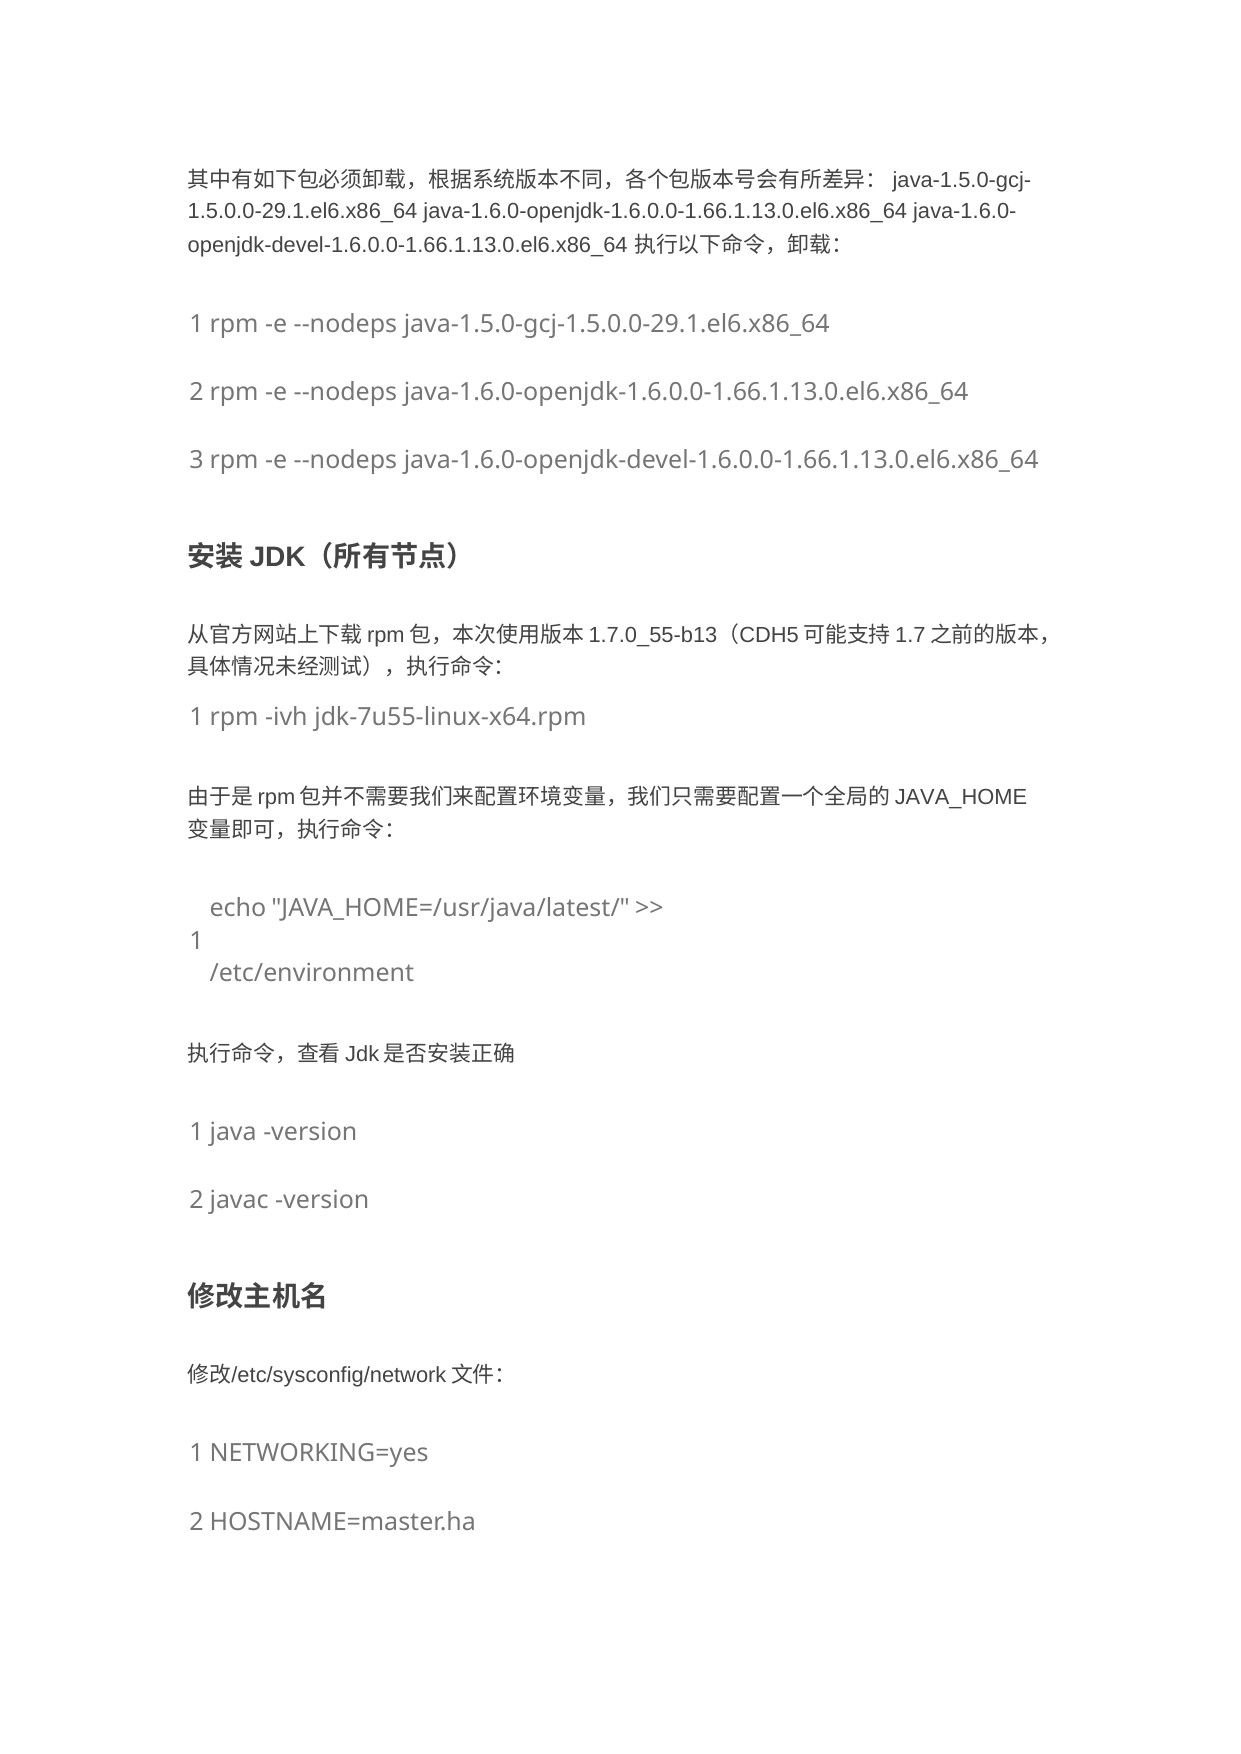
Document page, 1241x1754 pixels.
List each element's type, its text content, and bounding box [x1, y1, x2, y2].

table_header rpm -e --nodeps java-1.6.0-openjdk-devel-1.6.0.0-1.66.1.13.0.el6.x86_64 [208, 425, 1053, 493]
subtitle 修改主机名 [187, 1262, 1053, 1327]
table_header 1 [188, 681, 208, 749]
text 执行命令，查看Jdk是否安装正确 [187, 1035, 1053, 1068]
table_header java -version [208, 1097, 386, 1165]
table_header NETWORKING=yes [208, 1418, 486, 1486]
table_header rpm -e --nodeps java-1.5.0-gcj-1.5.0.0-29.1.el6.x86_64 [208, 289, 1036, 357]
text 其中有如下包必须卸载，根据系统版本不同，各个包版本号会有所差异： java-1.5.0-gcj-1.5.0.0-29.1.el6.x86_64 java-1.6.0-openjdk-1.6.0.0-1.66.1.13.0.el6.x86_64 java-1.6.0-openjdk-devel-1.6.0.0-1.66.1.13.0.el6.x86_64 执行以下命令，卸载： [187, 162, 1053, 259]
table_header echo "JAVA_HOME=/usr/java/latest/" >> /etc/environment [208, 873, 876, 1006]
table_cell rpm -e --nodeps java-1.6.0-openjdk-1.6.0.0-1.66.1.13.0.el6.x86_64 [208, 357, 1041, 425]
text 由于是rpm包并不需要我们来配置环境变量，我们只需要配置一个全局的JAVA_HOME变量即可，执行命令： [187, 779, 1053, 844]
table_header 1 [188, 1097, 208, 1165]
subtitle 安装JDK（所有节点） [187, 522, 1053, 587]
table_header 1 [188, 1418, 208, 1486]
table_header rpm -ivh jdk-7u55-linux-x64.rpm [208, 681, 603, 749]
table_header 1 [188, 289, 208, 357]
table_cell 2 [188, 1486, 208, 1554]
table_cell javac -version [208, 1165, 391, 1233]
text 修改/etc/sysconfig/network文件： [187, 1356, 1053, 1389]
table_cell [208, 1486, 491, 1554]
table_cell 2 [188, 1165, 208, 1233]
text 从官方网站上下载rpm包，本次使用版本1.7.0_55-b13（CDH5可能支持1.7之前的版本，具体情况未经测试），执行命令： [187, 616, 1053, 681]
table_header 1 [188, 873, 208, 1006]
table_header 3 [188, 425, 208, 493]
table_cell 2 [188, 357, 208, 425]
